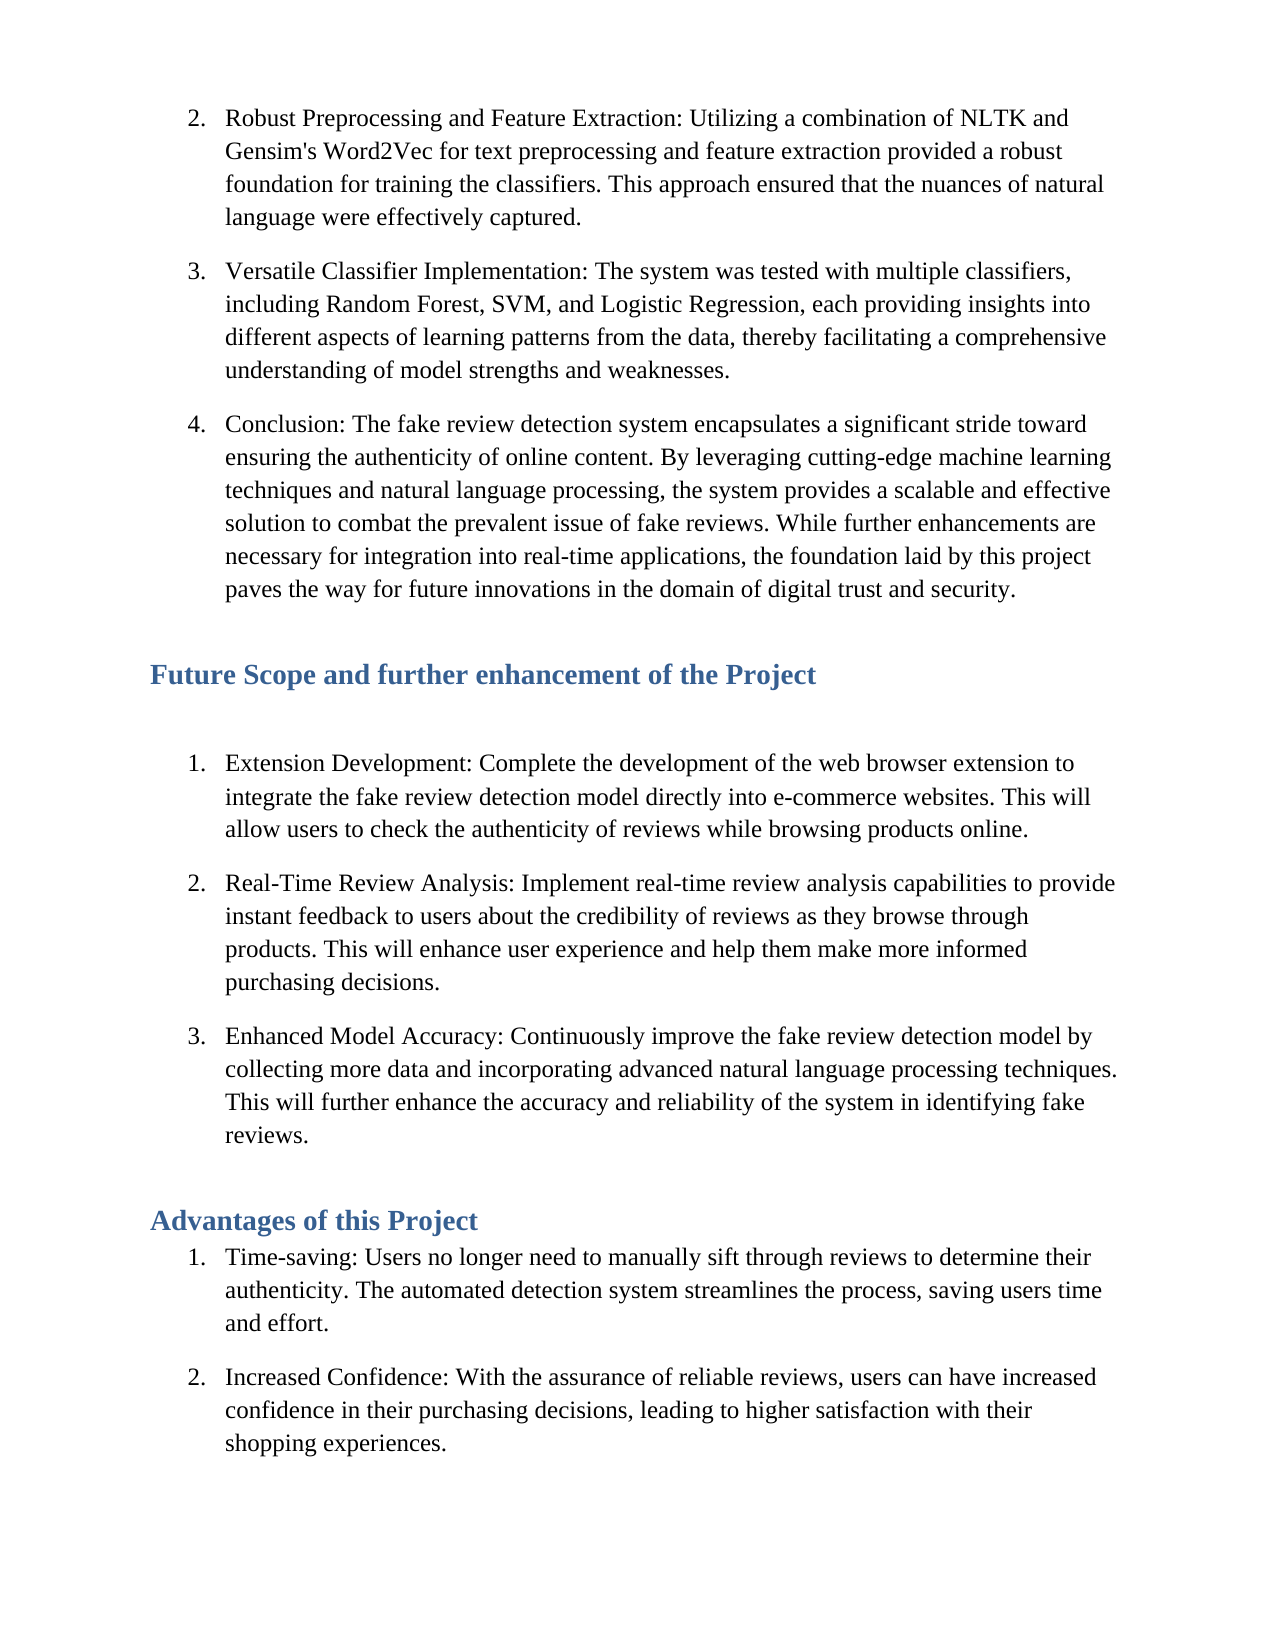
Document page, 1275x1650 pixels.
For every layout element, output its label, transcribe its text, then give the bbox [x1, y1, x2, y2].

list Robust Preprocessing and Feature Extraction: Utilizing a combination of NLTK and Gensim's Word2Vec for text preprocessing and feature extraction provided a robust foundation for training the classifiers. This approach ensured that the nuances of natural language were effectively captured. [187, 103, 1125, 231]
subtitle Advantages of this Project [150, 1203, 1125, 1237]
list Enhanced Model Accuracy: Continuously improve the fake review detection model by collecting more data and incorporating advanced natural language processing techniques. This will further enhance the accuracy and reliability of the system in identifying fake reviews. [187, 1021, 1125, 1149]
list Real-Time Review Analysis: Implement real-time review analysis capabilities to provide instant feedback to users about the credibility of reviews as they browse through products. This will enhance user experience and help them make more informed purchasing decisions. [187, 868, 1125, 996]
list Time-saving: Users no longer need to manually sift through reviews to determine their authenticity. The automated detection system streamlines the process, saving users time and effort. [187, 1242, 1125, 1337]
list Increased Confidence: With the assurance of reliable reviews, users can have increased confidence in their purchasing decisions, leading to higher satisfaction with their shopping experiences. [187, 1362, 1125, 1457]
subtitle Future Scope and further enhancement of the Project [150, 657, 1125, 691]
list Conclusion: The fake review detection system encapsulates a significant stride toward ensuring the authenticity of online content. By leveraging cutting-edge machine learning techniques and natural language processing, the system provides a scalable and effective solution to combat the prevalent issue of fake reviews. While further enhancements are necessary for integration into real-time applications, the foundation laid by this project paves the way for future innovations in the domain of digital trust and security. [187, 409, 1125, 603]
list Extension Development: Complete the development of the web browser extension to integrate the fake review detection model directly into e-commerce websites. This will allow users to check the authenticity of reviews while browsing products online. [187, 748, 1125, 843]
list Versatile Classifier Implementation: The system was tested with multiple classifiers, including Random Forest, SVM, and Logistic Regression, each providing insights into different aspects of learning patterns from the data, thereby facilitating a comprehensive understanding of model strengths and weaknesses. [187, 256, 1125, 384]
